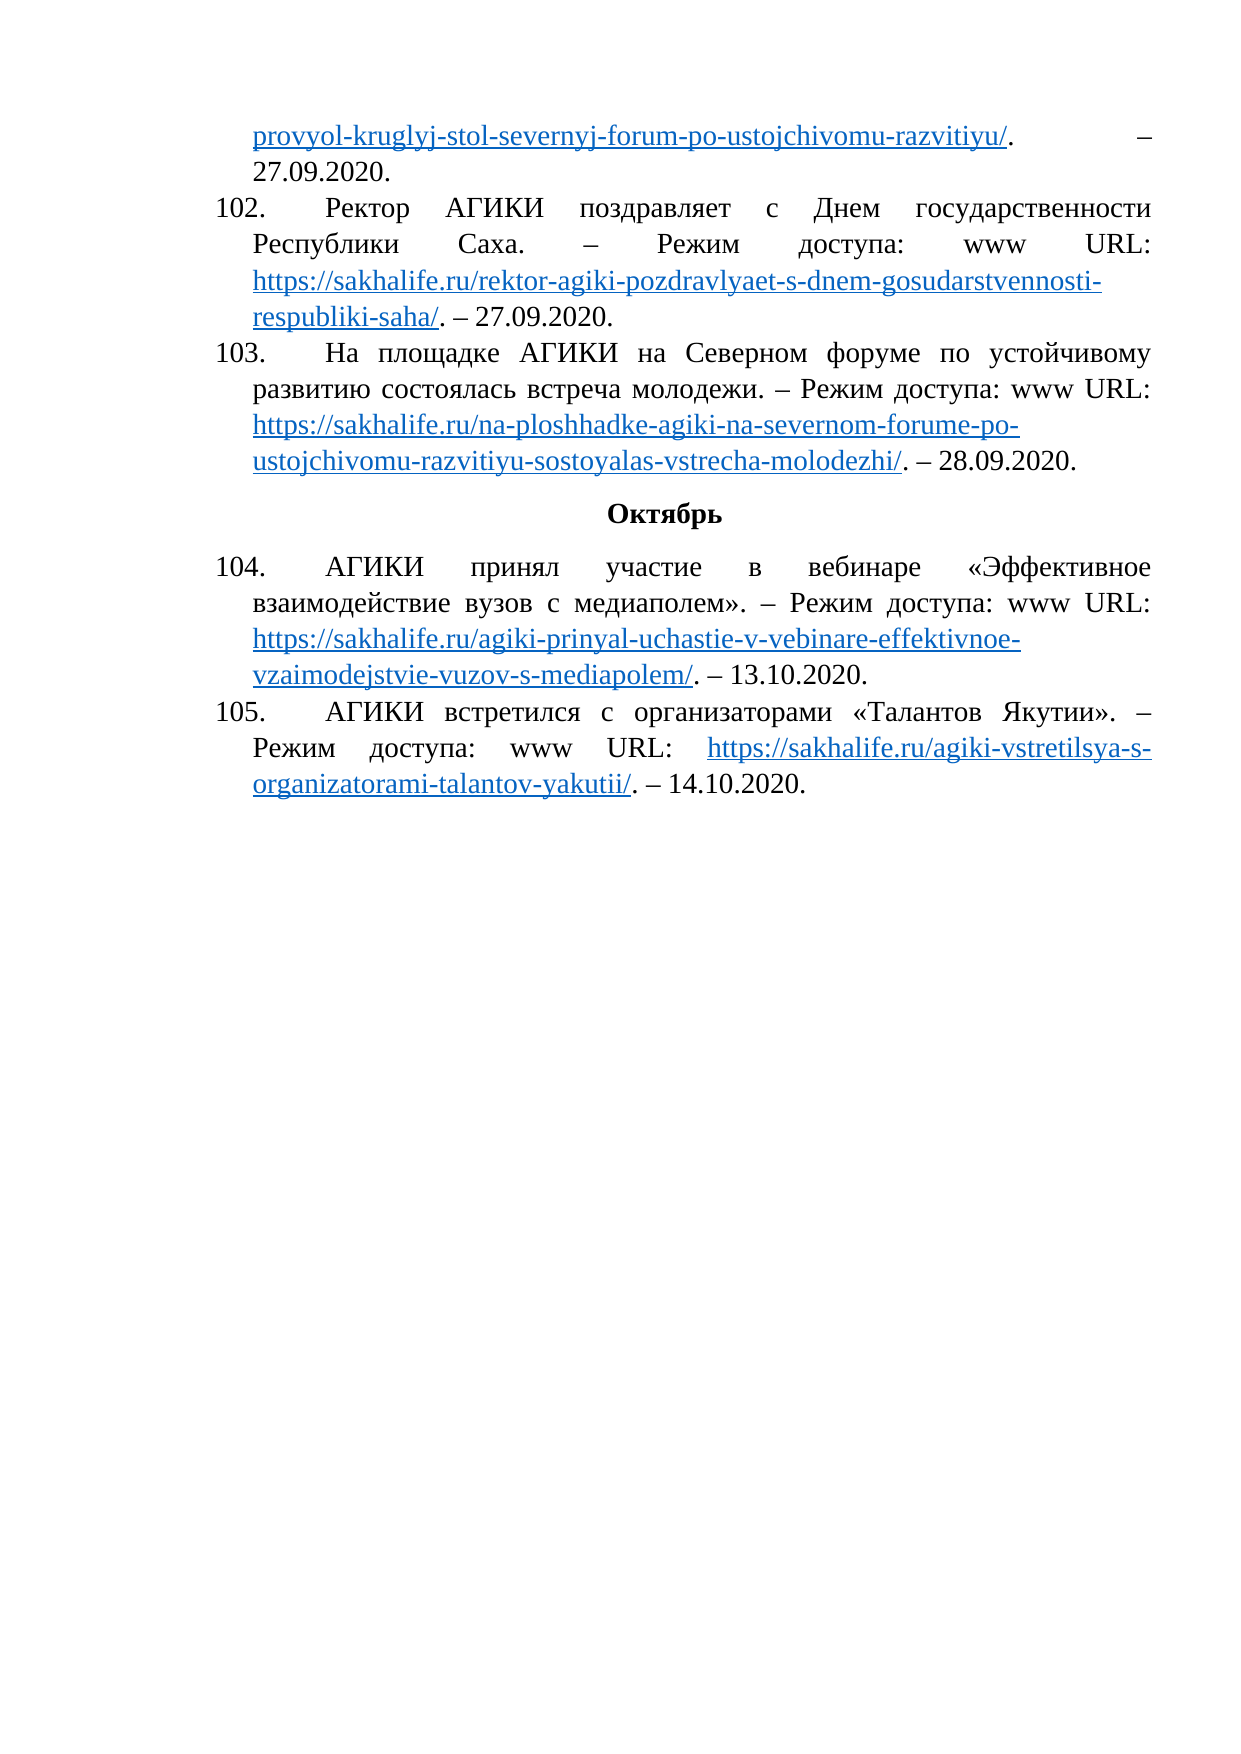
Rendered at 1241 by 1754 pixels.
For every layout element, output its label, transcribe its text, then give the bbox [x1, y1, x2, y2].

list Ректор АГИКИ поздравляет с Днем государственности Республики Саха. – Режим доступа: www URL: https://sakhalife.ru/rektor-agiki-pozdravlyaet-s-dnem-gosudarstvennosti-respubliki-saha/. – 27.09.2020. [215, 190, 1152, 332]
list На площадке АГИКИ на Северном форуме по устойчивому развитию состоялась встреча молодежи. – Режим доступа: www URL: https://sakhalife.ru/na-ploshhadke-agiki-na-severnom-forume-po-ustojchivomu-razvitiyu-sostoyalas-vstrecha-molodezhi/. – 28.09.2020. [215, 335, 1152, 477]
list АГИКИ встретился с организаторами «Талантов Якутии». – Режим доступа: www URL: https://sakhalife.ru/agiki-vstretilsya-s-organizatorami-talantov-yakutii/. – 14.10.2020. [215, 694, 1152, 799]
list АГИКИ принял участие в вебинаре «Эффективное взаимодействие вузов с медиаполем». – Режим доступа: www URL: https://sakhalife.ru/agiki-prinyal-uchastie-v-vebinare-effektivnoe-vzaimodejstvie-vuzov-s-mediapolem/. – 13.10.2020. [215, 549, 1152, 691]
text Октябрь [177, 496, 1152, 530]
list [215, 118, 1152, 188]
